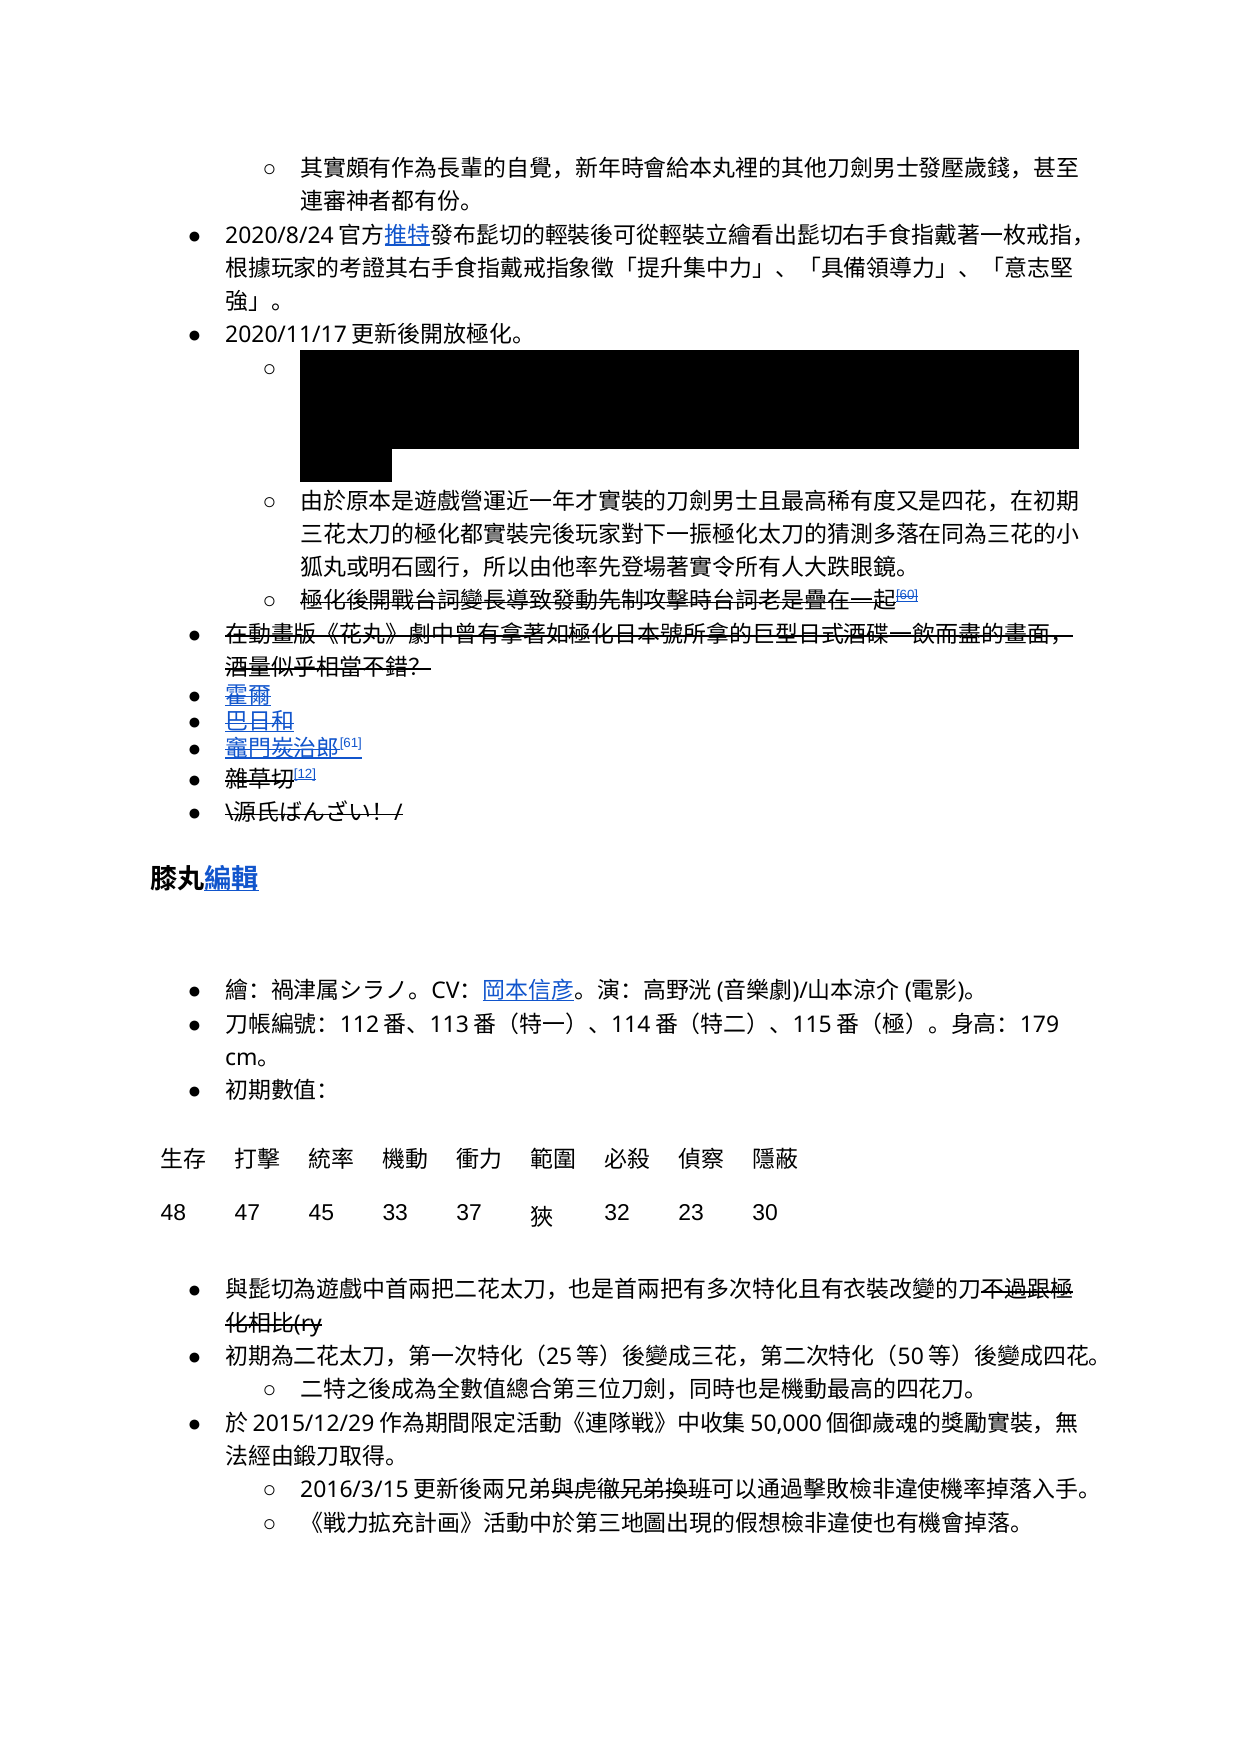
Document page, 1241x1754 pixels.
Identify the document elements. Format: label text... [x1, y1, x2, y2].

list 2020/8/24官方推特發布髭切的輕裝後可從輕裝立繪看出髭切右手食指戴著一枚戒指，根據玩家的考證其右手食指戴戒指象徵「提升集中力」、「具備領導力」、「意志堅強」。 [187, 216, 1090, 316]
list 於2015/12/29作為期間限定活動《連隊戦》中收集50,000個御歲魂的獎勵實裝，無法經由鍛刀取得。 [187, 1404, 1090, 1471]
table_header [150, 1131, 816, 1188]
list 巴日和 [187, 708, 1090, 734]
list 由於原本是遊戲營運近一年才實裝的刀劍男士且最高稀有度又是四花，在初期三花太刀的極化都實裝完後玩家對下一振極化太刀的猜測多落在同為三花的小狐丸或明石國行，所以由他率先登場著實令所有人大跌眼鏡。 [262, 482, 1090, 582]
list 在動畫版《花丸》劇中曾有拿著如極化日本號所拿的巨型日式酒碟一飲而盡的畫面，酒量似乎相當不錯？ [187, 615, 1090, 682]
list 收到八幡大菩薩的啟示並回到源賴朝的身邊修行，一路見證到他成立幕府當上征夷大將軍後，想到從此以後自己將再無機會與別家作戰、只能慎重地收著或是淪為同胞相殘的道具，於是決定回到本丸讓自己已重得的保佑力量能為審神者所用。 [262, 349, 1090, 482]
list \源氏ばんざい！/ [187, 794, 1090, 827]
list 初期數值： [187, 1072, 1090, 1106]
list 2016/3/15更新後兩兄弟與虎徹兄弟換班可以通過擊敗檢非違使機率掉落入手。 [262, 1471, 1090, 1504]
list 極化後開戰台詞變長導致發動先制攻擊時台詞老是疊在一起[60] [262, 582, 1090, 615]
list 刀帳編號：112番、113番（特一）、114番（特二）、115番（極）。身高：179 cm。 [187, 1006, 1090, 1072]
list 與髭切為遊戲中首兩把二花太刀，也是首兩把有多次特化且有衣裝改變的刀不過跟極化相比(ry [187, 1271, 1090, 1338]
list 《戦力拡充計画》活動中於第三地圖出現的假想檢非違使也有機會掉落。 [262, 1504, 1090, 1538]
list 霍爾 [187, 682, 1090, 708]
list 竈門炭治郎[61] [187, 734, 1090, 761]
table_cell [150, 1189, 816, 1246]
list 2020/11/17更新後開放極化。 [187, 316, 1090, 349]
list 繪：禍津属シラノ。CV：岡本信彦。演：高野洸 (音樂劇)/山本涼介 (電影)。 [187, 972, 1090, 1006]
list 其實頗有作為長輩的自覺，新年時會給本丸裡的其他刀劍男士發壓歲錢，甚至連審神者都有份。 [262, 150, 1090, 216]
subtitle 膝丸編輯 [150, 857, 1090, 896]
list 雜草切[12] [187, 761, 1090, 794]
list 初期為二花太刀，第一次特化（25等）後變成三花，第二次特化（50等）後變成四花。 [187, 1338, 1090, 1371]
list 二特之後成為全數值總合第三位刀劍，同時也是機動最高的四花刀。 [262, 1371, 1090, 1404]
